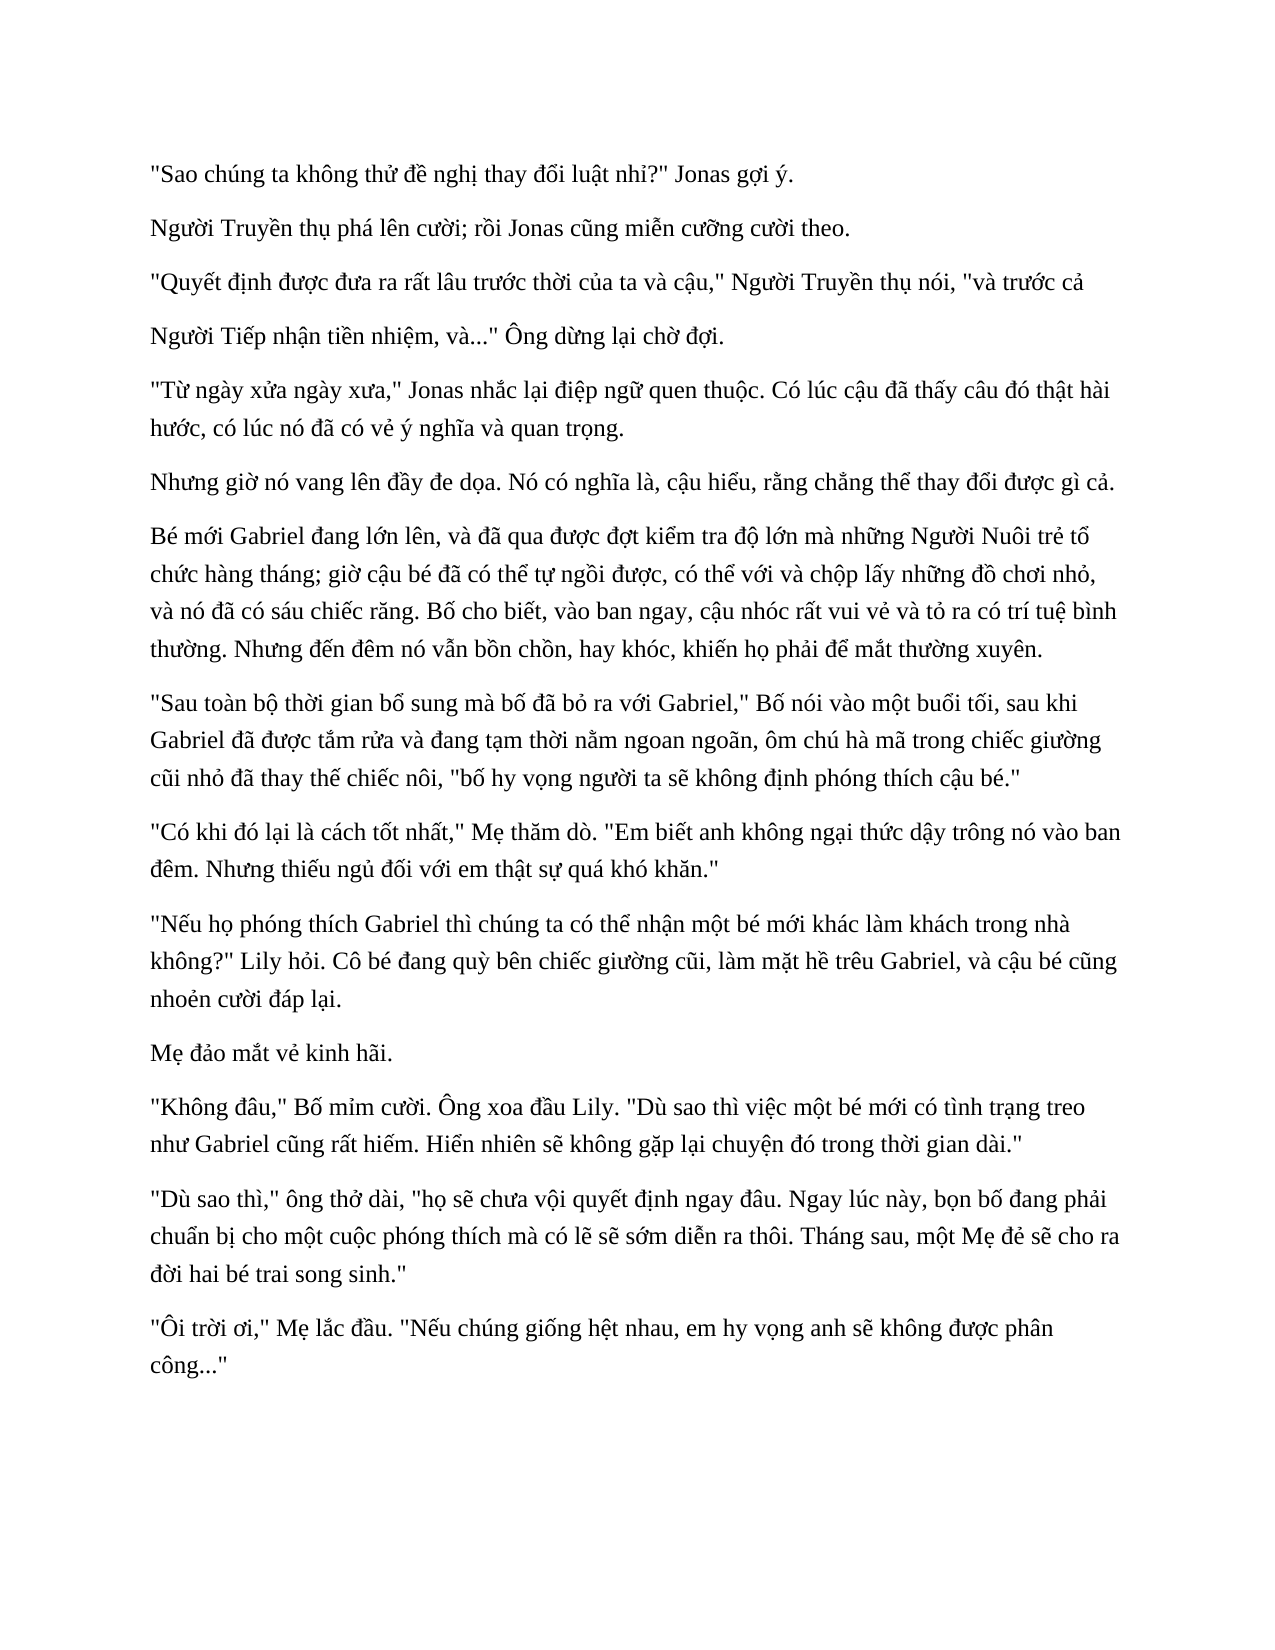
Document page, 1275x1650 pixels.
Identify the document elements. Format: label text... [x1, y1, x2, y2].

text "Ôi trời ơi," Mẹ lắc đầu. "Nếu chúng giống hệt nhau, em hy vọng anh sẽ không được phân công..." [150, 1304, 1125, 1379]
text "Không đâu," Bố mỉm cười. Ông xoa đầu Lily. "Dù sao thì việc một bé mới có tình trạng treo như Gabriel cũng rất hiếm. Hiển nhiên sẽ không gặp lại chuyện đó trong thời gian dài." [150, 1083, 1125, 1158]
text Người Tiếp nhận tiền nhiệm, và..." Ông dừng lại chờ đợi. [150, 312, 1125, 350]
text Người Truyền thụ phá lên cười; rồi Jonas cũng miễn cưỡng cười theo. [150, 204, 1125, 242]
text "Từ ngày xửa ngày xưa," Jonas nhắc lại điệp ngữ quen thuộc. Có lúc cậu đã thấy câu đó thật hài hước, có lúc nó đã có vẻ ý nghĩa và quan trọng. [150, 367, 1125, 442]
text Nhưng giờ nó vang lên đầy đe dọa. Nó có nghĩa là, cậu hiểu, rằng chẳng thể thay đổi được gì cả. [150, 458, 1125, 496]
text "Sau toàn bộ thời gian bổ sung mà bố đã bỏ ra với Gabriel," Bố nói vào một buổi tối, sau khi Gabriel đã được tắm rửa và đang tạm thời nằm ngoan ngoãn, ôm chú hà mã trong chiếc giường cũi nhỏ đã thay thế chiếc nôi, "bố hy vọng người ta sẽ không định phóng thích cậu bé." [150, 679, 1125, 792]
text "Có khi đó lại là cách tốt nhất," Mẹ thăm dò. "Em biết anh không ngại thức dậy trông nó vào ban đêm. Nhưng thiếu ngủ đối với em thật sự quá khó khăn." [150, 808, 1125, 883]
text "Quyết định được đưa ra rất lâu trước thời của ta và cậu," Người Truyền thụ nói, "và trước cả [150, 258, 1125, 296]
text "Dù sao thì," ông thở dài, "họ sẽ chưa vội quyết định ngay đâu. Ngay lúc này, bọn bố đang phải chuẩn bị cho một cuộc phóng thích mà có lẽ sẽ sớm diễn ra thôi. Tháng sau, một Mẹ đẻ sẽ cho ra đời hai bé trai song sinh." [150, 1175, 1125, 1287]
text Bé mới Gabriel đang lớn lên, và đã qua được đợt kiểm tra độ lớn mà những Người Nuôi trẻ tổ chức hàng tháng; giờ cậu bé đã có thể tự ngồi được, có thể với và chộp lấy những đồ chơi nhỏ, và nó đã có sáu chiếc răng. Bố cho biết, vào ban ngay, cậu nhóc rất vui vẻ và tỏ ra có trí tuệ bình thường. Nhưng đến đêm nó vẫn bồn chồn, hay khóc, khiến họ phải để mắt thường xuyên. [150, 512, 1125, 662]
text "Sao chúng ta không thử đề nghị thay đổi luật nhỉ?" Jonas gợi ý. [150, 150, 1125, 187]
text "Nếu họ phóng thích Gabriel thì chúng ta có thể nhận một bé mới khác làm khách trong nhà không?" Lily hỏi. Cô bé đang quỳ bên chiếc giường cũi, làm mặt hề trêu Gabriel, và cậu bé cũng nhoẻn cười đáp lại. [150, 900, 1125, 1012]
text Mẹ đảo mắt vẻ kinh hãi. [150, 1029, 1125, 1067]
